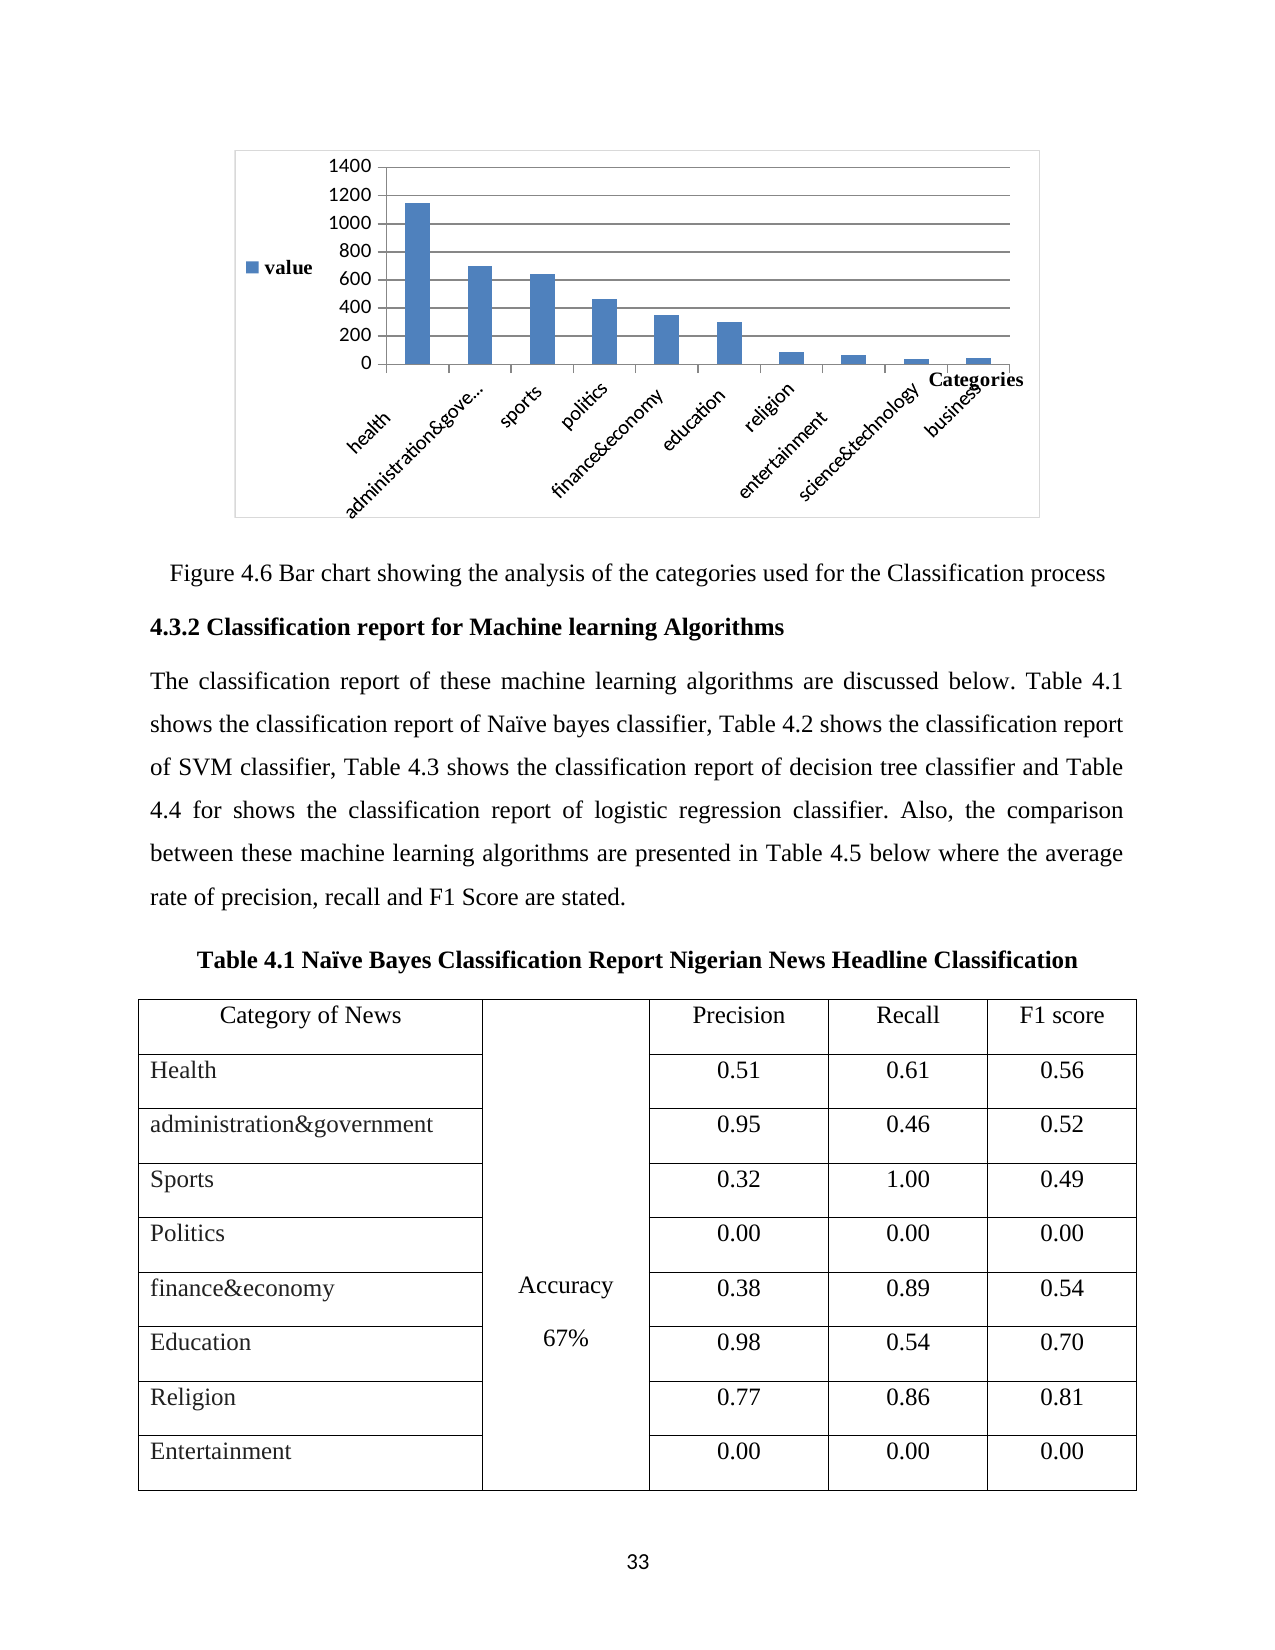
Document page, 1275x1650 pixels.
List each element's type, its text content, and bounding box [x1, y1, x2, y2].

table_cell 0.00 [829, 1436, 987, 1490]
table_cell 0.54 [988, 1273, 1136, 1326]
table_cell 0.00 [829, 1218, 987, 1272]
table_cell administration&government [139, 1109, 482, 1163]
table_cell 0.54 [829, 1327, 987, 1381]
text Figure 4.6 Bar chart showing the analysis of the categories used for the Classification process [150, 558, 1125, 587]
table_cell Sports [139, 1164, 482, 1217]
table_cell Politics [139, 1218, 482, 1272]
text Table 4.1 Naïve Bayes Classification Report Nigerian News Headline Classification [150, 946, 1125, 974]
table_cell 0.46 [829, 1109, 987, 1163]
table_cell 0.49 [988, 1164, 1136, 1217]
table_cell 0.86 [829, 1382, 987, 1435]
table_cell 0.61 [829, 1055, 987, 1108]
table_cell 0.32 [650, 1164, 828, 1217]
table_cell 0.95 [650, 1109, 828, 1163]
table_cell 0.52 [988, 1109, 1136, 1163]
table_cell 0.00 [650, 1436, 828, 1490]
table_cell Health [139, 1055, 482, 1108]
table_header Recall [829, 1000, 987, 1054]
table_cell 0.89 [829, 1273, 987, 1326]
text 4.3.2 Classification report for Machine learning Algorithms [150, 612, 1125, 641]
table_cell 1.00 [829, 1164, 987, 1217]
table_cell 0.77 [650, 1382, 828, 1435]
table_cell 0.98 [650, 1327, 828, 1381]
table_cell 0.38 [650, 1273, 828, 1326]
table_header Precision [650, 1000, 828, 1054]
table_cell finance&economy [139, 1273, 482, 1326]
table_cell Entertainment [139, 1436, 482, 1490]
table_header Category of News [139, 1000, 482, 1054]
table_cell Education [139, 1327, 482, 1381]
table_cell 0.00 [988, 1218, 1136, 1272]
table_cell 0.70 [988, 1327, 1136, 1381]
table_cell Religion [139, 1382, 482, 1435]
table_cell 0.00 [988, 1436, 1136, 1490]
table_cell 0.00 [650, 1218, 828, 1272]
table_header Accuracy 67% [483, 1000, 649, 1490]
table_cell 0.51 [650, 1055, 828, 1108]
text The classification report of these machine learning algorithms are discussed below. Table 4.1 shows the classification report of Naïve bayes classifier, Table 4.2 shows the classification report of SVM classifier, Table 4.3 shows the classification report of decision tree classifier and Table 4.4 for shows the classification report of logistic regression classifier. Also, the comparison between these machine learning algorithms are presented in Table 4.5 below where the average rate of precision, recall and F1 Score are stated. [150, 666, 1125, 910]
table_cell 0.56 [988, 1055, 1136, 1108]
table_header F1 score [988, 1000, 1136, 1054]
table_cell 0.81 [988, 1382, 1136, 1435]
